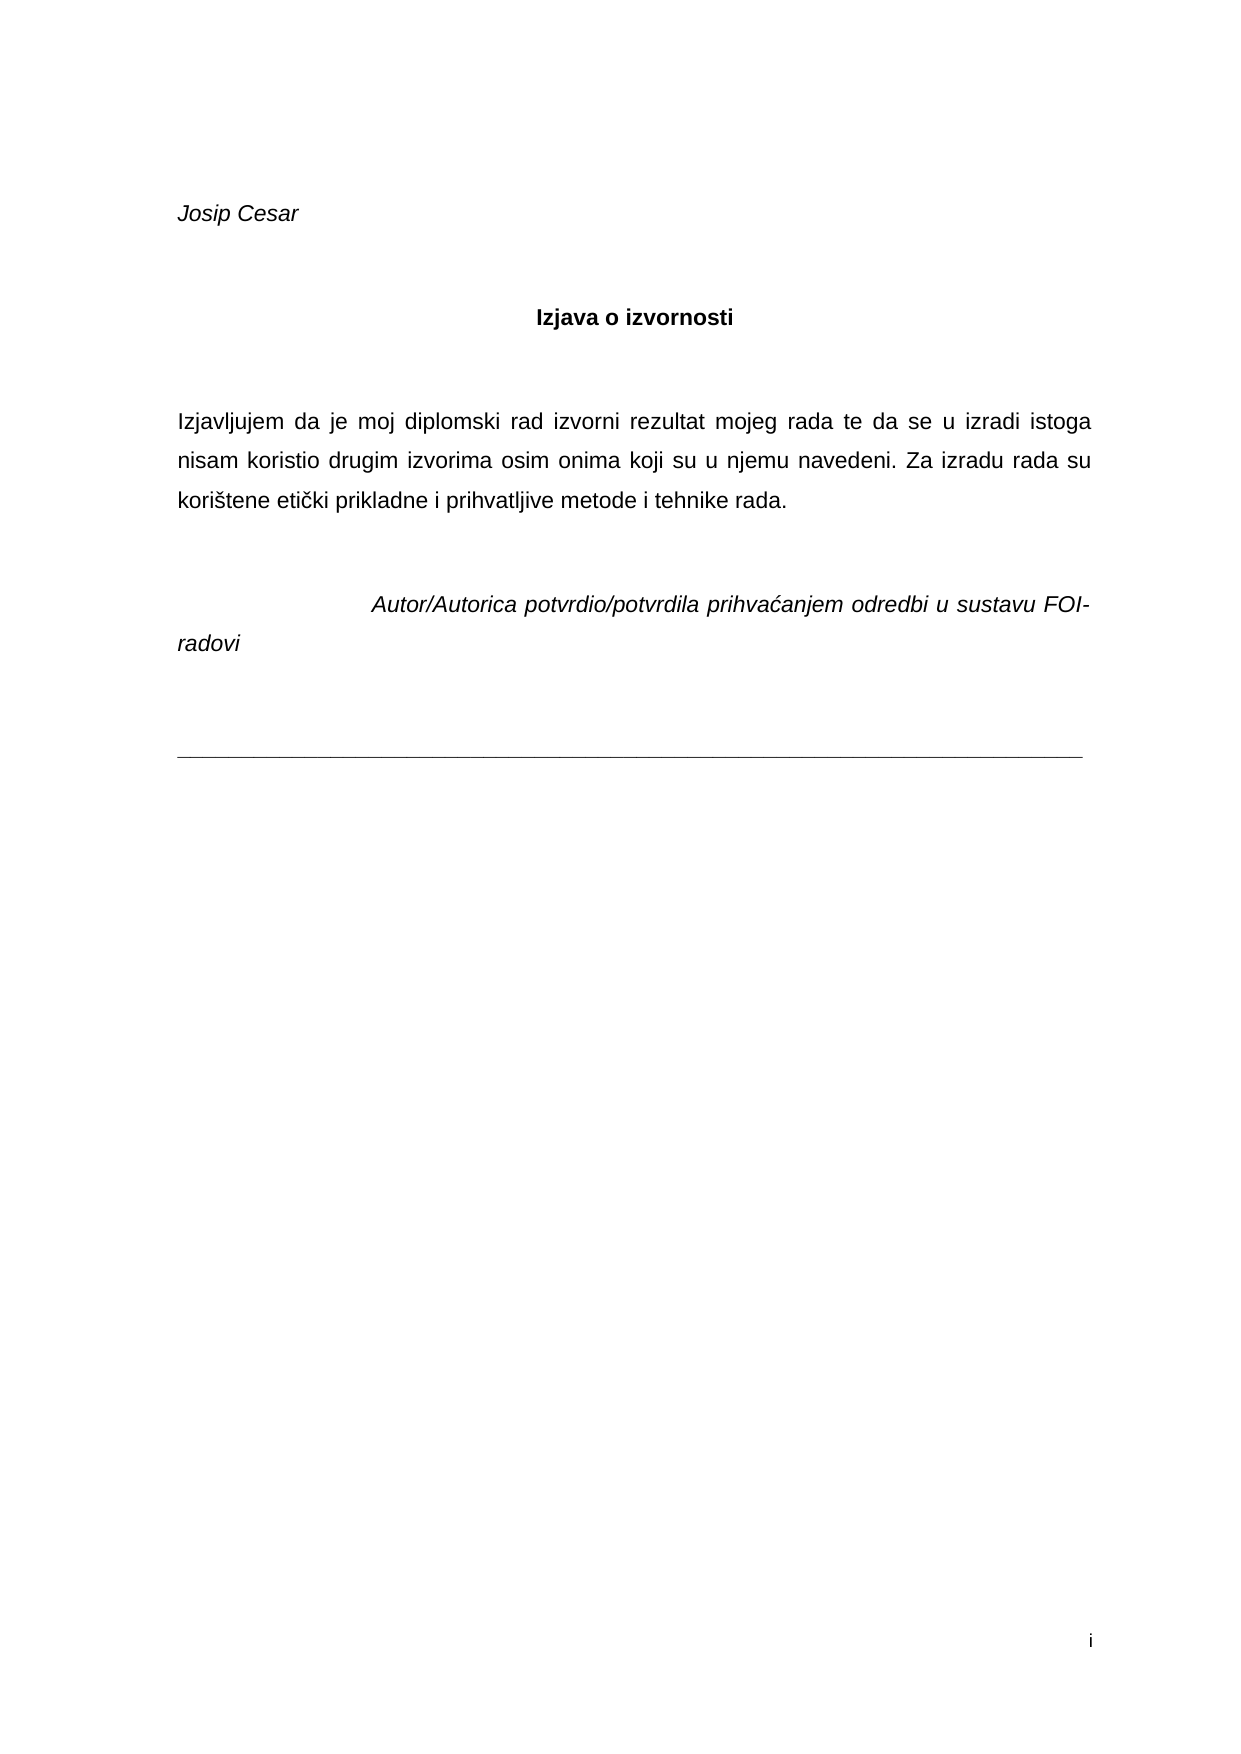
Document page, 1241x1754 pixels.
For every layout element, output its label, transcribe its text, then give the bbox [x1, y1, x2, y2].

text Josip Cesar [177, 200, 1092, 226]
text Izjava o izvornosti [177, 304, 1092, 330]
text Autor/Autorica potvrdio/potvrdila prihvaćanjem odredbi u sustavu FOI-radovi [177, 591, 1092, 656]
text _______________________________________________________________________ [177, 734, 1092, 760]
text Izjavljujem da je moj diplomski rad izvorni rezultat mojeg rada te da se u izradi istoga nisam koristio drugim izvorima osim onima koji su u njemu navedeni. Za izradu rada su korištene etički prikladne i prihvatljive metode i tehnike rada. [177, 408, 1092, 513]
